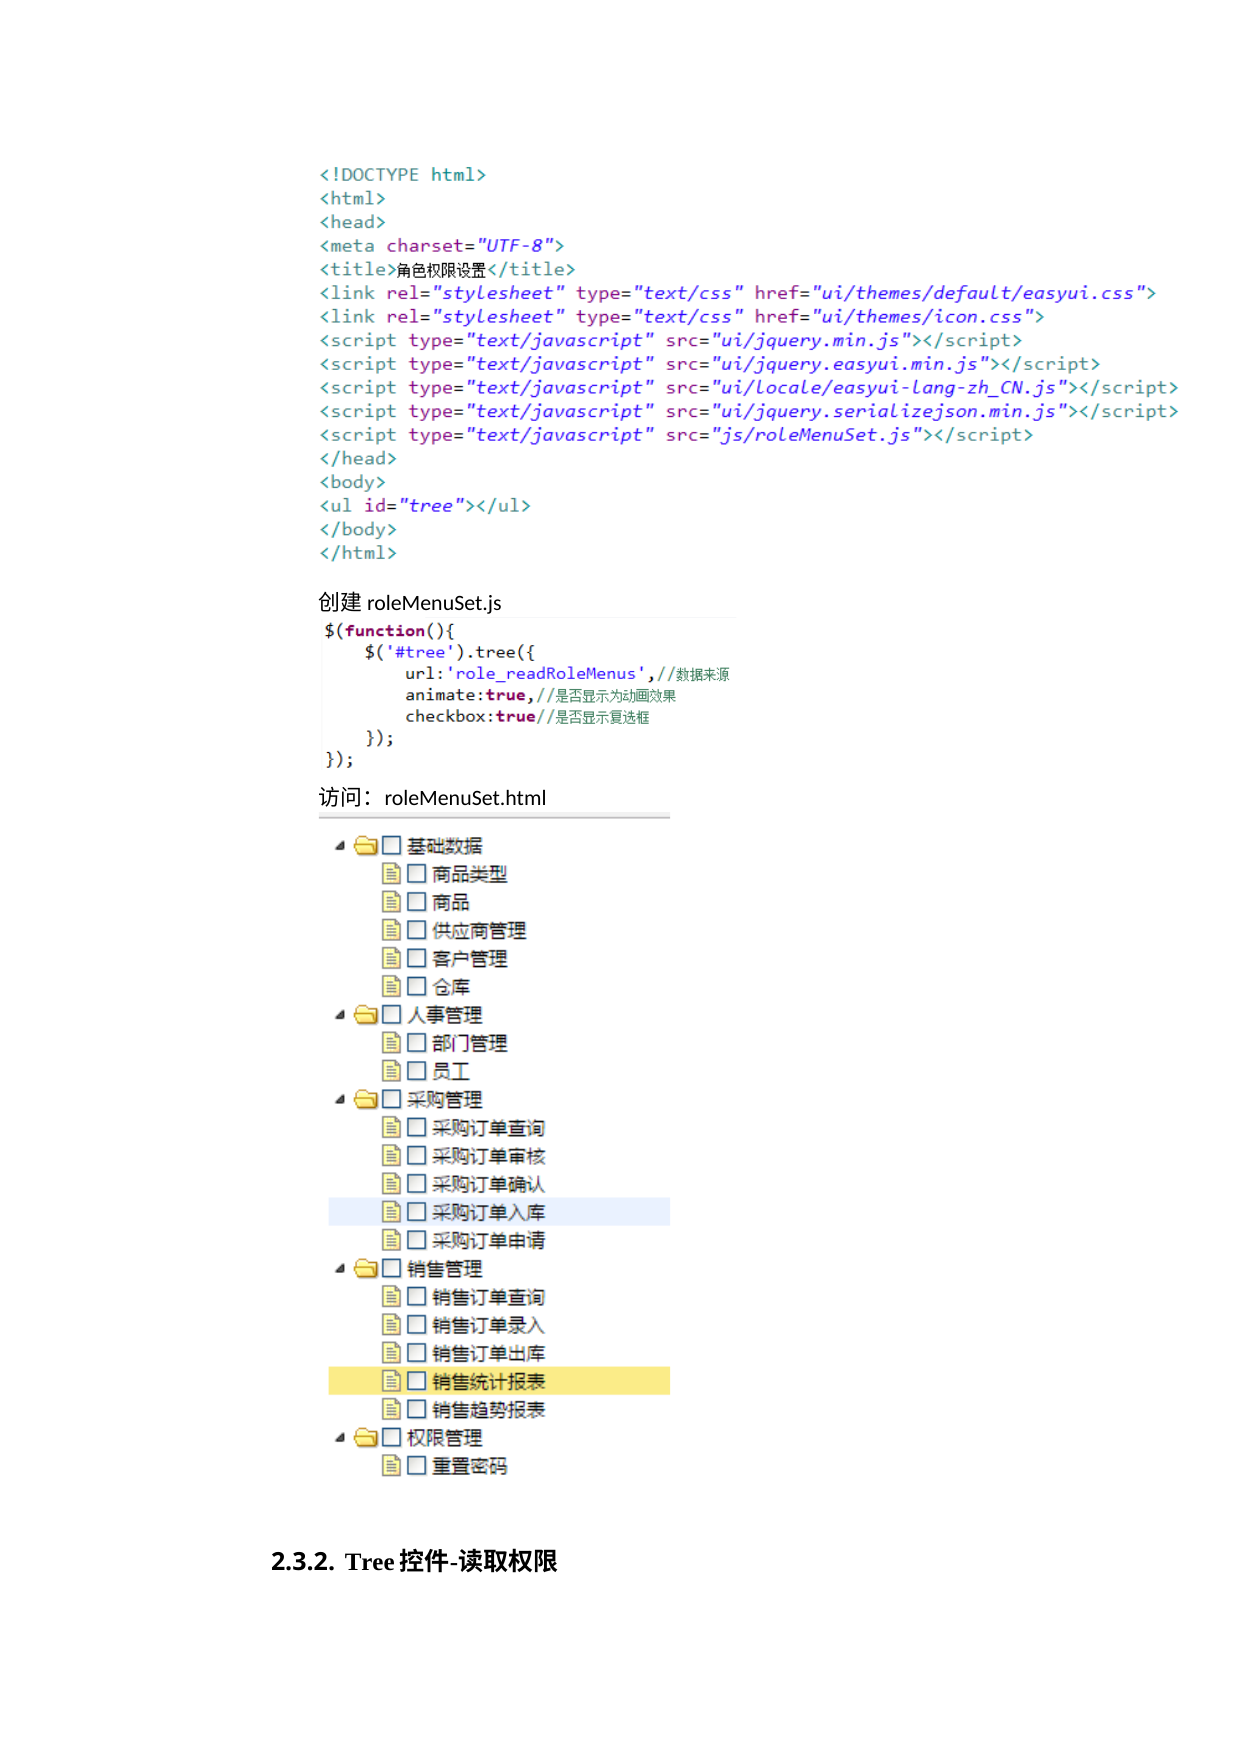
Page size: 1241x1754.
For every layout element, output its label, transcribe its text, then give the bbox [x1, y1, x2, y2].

picture [318, 812, 671, 1500]
picture [318, 162, 1184, 564]
picture [318, 617, 737, 770]
list 访问：roleMenuSet.html [275, 779, 1053, 812]
list Tree控件-读取权限 [271, 1527, 1053, 1592]
list 创建roleMenuSet.js [275, 584, 1053, 617]
